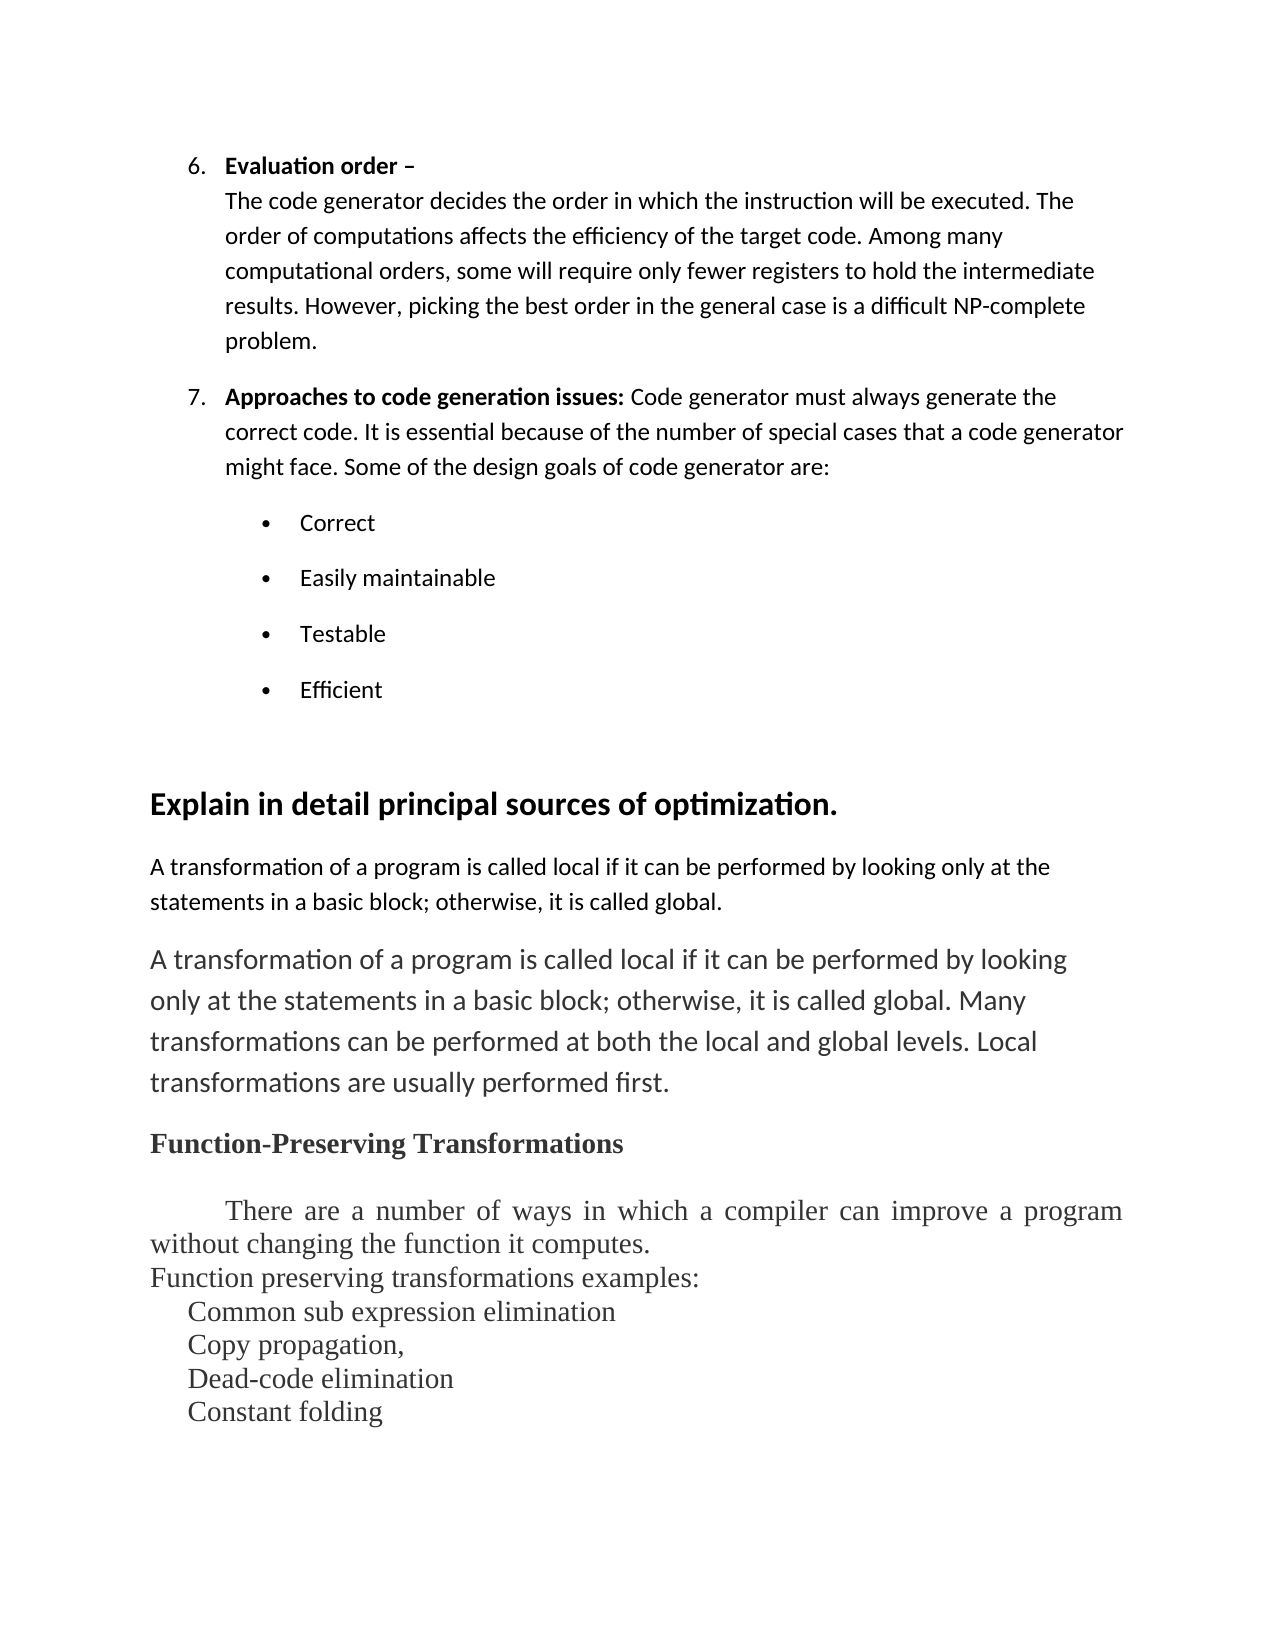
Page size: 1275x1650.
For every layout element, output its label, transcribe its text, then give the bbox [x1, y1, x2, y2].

list Testable [262, 618, 1125, 649]
text Function-Preserving Transformations [150, 1126, 1125, 1159]
text A transformation of a program is called local if it can be performed by looking only at the statements in a basic block; otherwise, it is called global. Many transformations can be performed at both the local and global levels. Local transformations are usually performed first. [150, 941, 1125, 1100]
list Correct [262, 507, 1125, 537]
list Easily maintainable [262, 562, 1125, 593]
text There are a number of ways in which a compiler can improve a program without changing the function it computes. [150, 1193, 1125, 1260]
list Efficient [262, 674, 1125, 705]
list Evaluation order – The code generator decides the order in which the instruction will be executed. The order of computations affects the efficiency of the target code. Among many computational orders, some will require only fewer registers to hold the intermediate results. However, picking the best order in the general case is a difficult NP-complete problem. [187, 150, 1125, 356]
text Copy propagation, [187, 1327, 1125, 1361]
text Common sub expression elimination [187, 1294, 1125, 1327]
text Dead-code elimination [187, 1361, 1125, 1394]
text Function preserving transformations examples: [150, 1260, 1125, 1294]
list Approaches to code generation issues: Code generator must always generate the correct code. It is essential because of the number of special cases that a code generator might face. Some of the design goals of code generator are: [187, 381, 1125, 481]
text Constant folding [187, 1394, 1125, 1428]
text Explain in detail principal sources of optimization. [150, 783, 1125, 824]
text A transformation of a program is called local if it can be performed by looking only at the statements in a basic block; otherwise, it is called global. [150, 851, 1125, 916]
